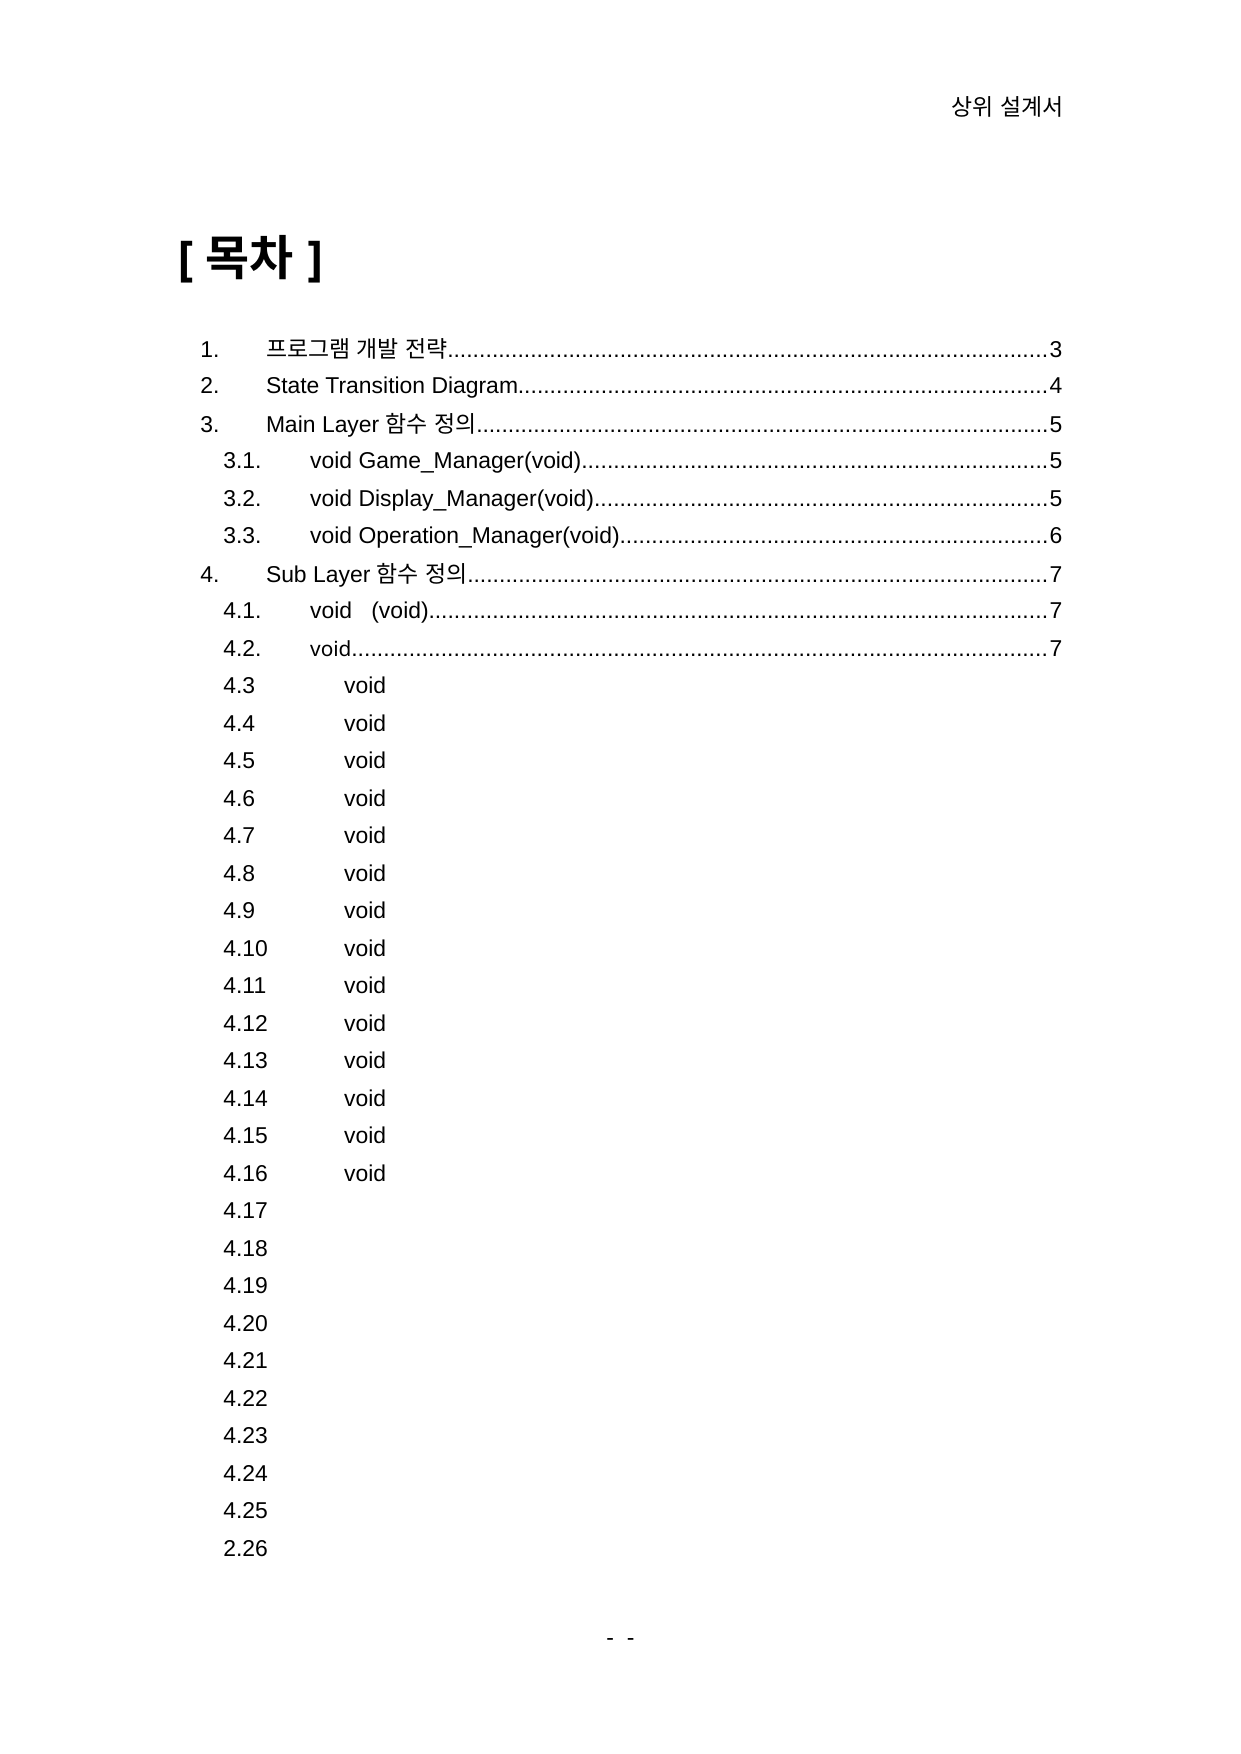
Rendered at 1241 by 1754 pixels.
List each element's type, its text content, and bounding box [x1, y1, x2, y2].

text 3.1. void Game_Manager(void) 5 [223, 442, 1063, 479]
text 4.7 void [177, 817, 1063, 854]
text 1. 프로그램 개발 전략 3 [200, 329, 1040, 367]
text 4.23 [177, 1417, 1063, 1454]
text 4. Sub Layer 함수 정의 7 [200, 554, 1040, 592]
text 4.17 [177, 1192, 1063, 1229]
text 4.15 void [177, 1117, 1063, 1154]
text 4.21 [177, 1342, 1063, 1379]
text 4.22 [177, 1379, 1063, 1417]
text 3.3. void Operation_Manager(void) 6 [223, 517, 1063, 554]
text 2. State Transition Diagram 4 [200, 367, 1040, 404]
text 3.2. void Display_Manager(void) 5 [223, 479, 1063, 517]
text 4.11 void [177, 967, 1063, 1004]
text 4.4 void [177, 704, 1063, 742]
text 4.25 [177, 1492, 1063, 1529]
text 4.2. void 7 [223, 629, 1063, 667]
text 3. Main Layer 함수 정의 5 [200, 404, 1040, 442]
text 4.20 [177, 1304, 1063, 1342]
text 2.26 [177, 1529, 1063, 1567]
text 4.5 void [177, 742, 1063, 779]
text 4.16 void [177, 1154, 1063, 1192]
text 4.1. void (void) 7 [223, 592, 1063, 629]
text [ 목차 ] [177, 217, 1063, 292]
text 4.8 void [177, 854, 1063, 892]
text 4.6 void [177, 779, 1063, 817]
text 4.12 void [177, 1004, 1063, 1042]
text 4.10 void [177, 929, 1063, 967]
text 4.3 void [177, 667, 1063, 704]
text 4.18 [177, 1229, 1063, 1267]
text 4.19 [177, 1267, 1063, 1304]
text 4.14 void [177, 1079, 1063, 1117]
text 4.13 void [177, 1042, 1063, 1079]
text 4.9 void [177, 892, 1063, 929]
text 4.24 [177, 1454, 1063, 1492]
